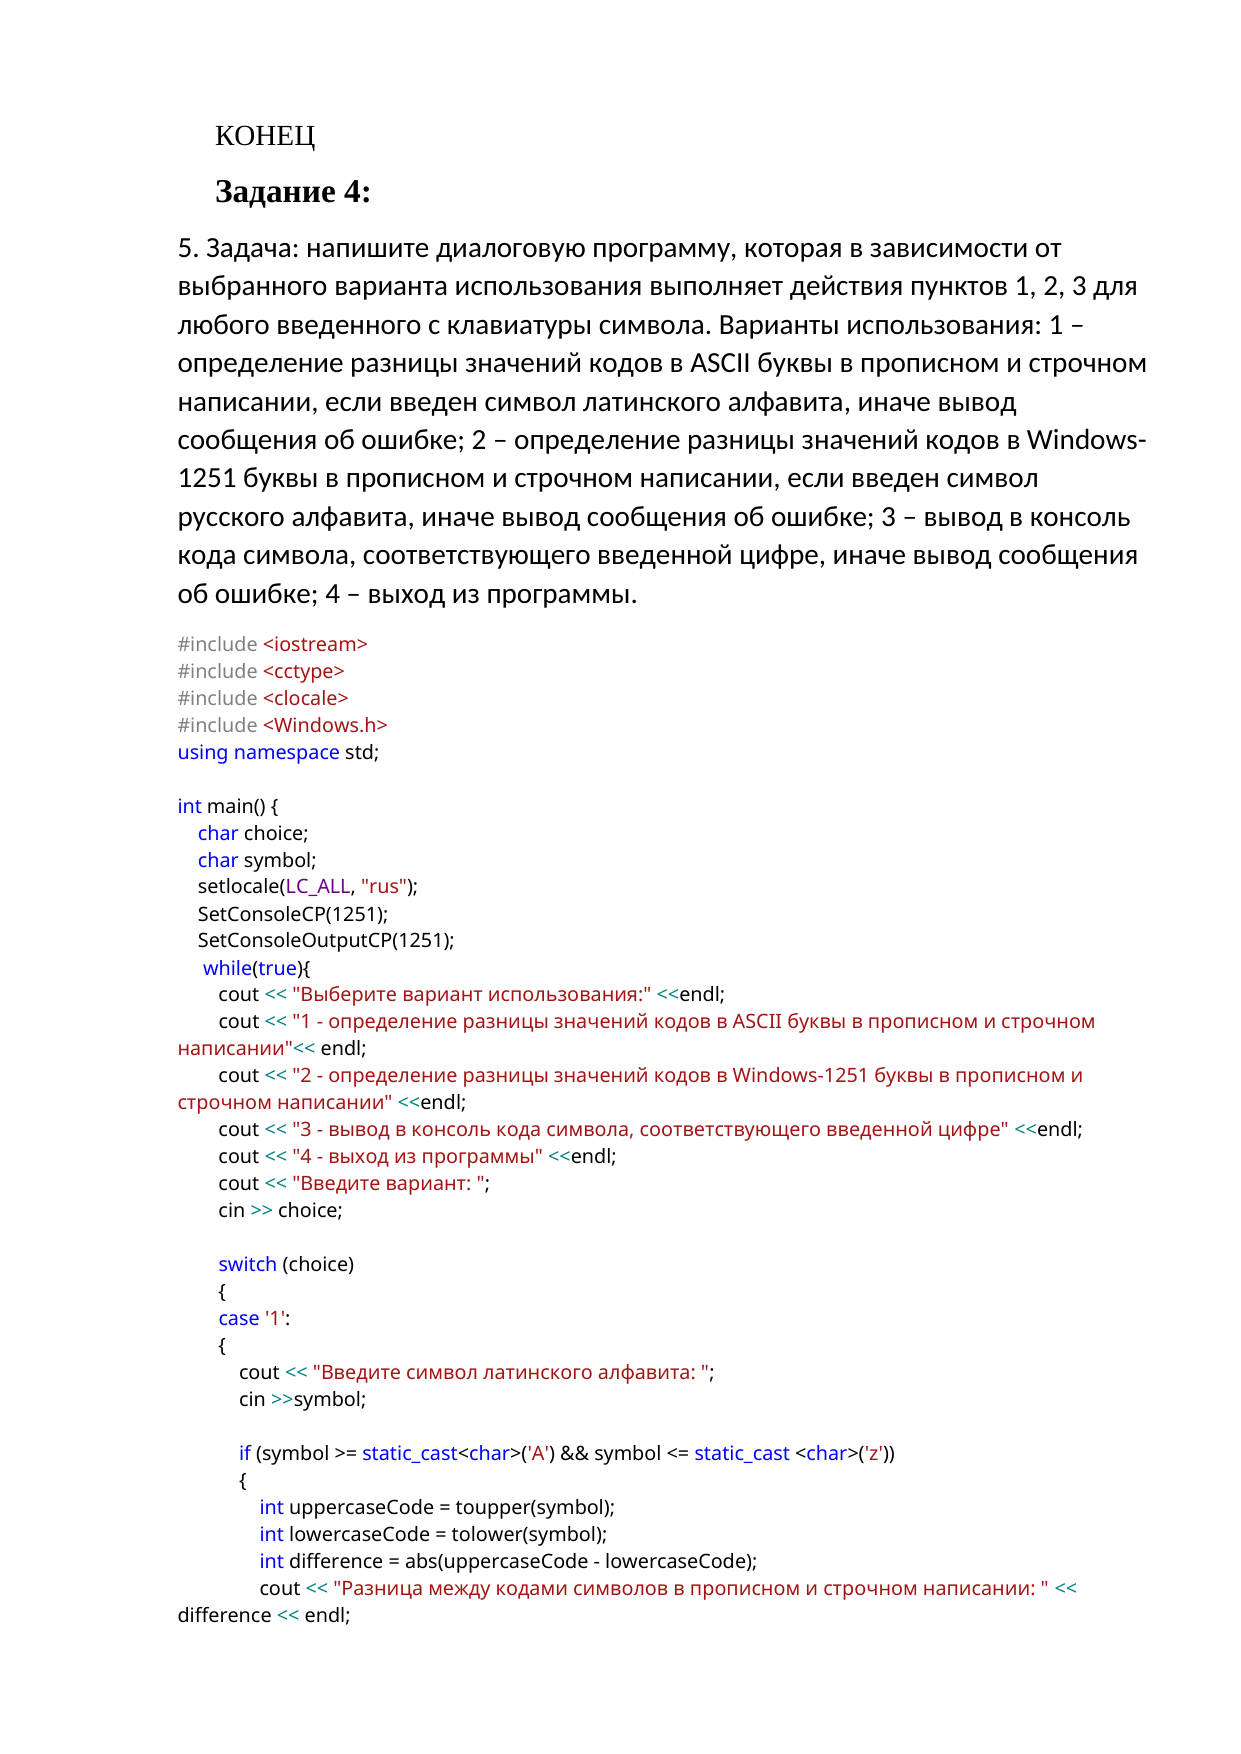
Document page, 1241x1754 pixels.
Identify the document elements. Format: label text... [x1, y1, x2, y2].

text int difference = abs(uppercaseCode - lowercaseCode); [177, 1547, 1152, 1574]
text switch (choice) [177, 1251, 1152, 1277]
text #include <iostream> [177, 630, 1152, 657]
text { [177, 1277, 1152, 1304]
text setlocale(LC_ALL, "rus"); [177, 873, 1152, 900]
text using namespace std; [177, 738, 1152, 765]
text { [177, 1466, 1152, 1493]
text #include <Windows.h> [177, 711, 1152, 738]
text int main() { [177, 792, 1152, 819]
text cout << "2 - определение разницы значений кодов в Windows-1251 буквы в прописном и строчном написании" <<endl; [177, 1062, 1152, 1116]
text SetConsoleOutputCP(1251); [177, 927, 1152, 954]
text char symbol; [177, 846, 1152, 873]
text int uppercaseCode = toupper(symbol); [177, 1493, 1152, 1520]
text cin >> choice; [177, 1197, 1152, 1223]
text cout << "Разница между кодами символов в прописном и строчном написании: " << difference << endl; [177, 1574, 1152, 1628]
text int lowercaseCode = tolower(symbol); [177, 1520, 1152, 1547]
text cout << "4 - выход из программы" <<endl; [177, 1143, 1152, 1169]
text case '1': [177, 1304, 1152, 1331]
text cin >>symbol; [177, 1385, 1152, 1412]
text { [177, 1331, 1152, 1358]
text SetConsoleCP(1251); [177, 900, 1152, 927]
text 5. Задача: напишите диалоговую программу, которая в зависимости от выбранного варианта использования выполняет действия пунктов 1, 2, 3 для любого введенного с клавиатуры символа. Варианты использования: 1 – определение разницы значений кодов в ASCII буквы в прописном и строчном написании, если введен символ латинского алфавита, иначе вывод сообщения об ошибке; 2 – определение разницы значений кодов в Windows-1251 буквы в прописном и строчном написании, если введен символ русского алфавита, иначе вывод сообщения об ошибке; 3 – вывод в консоль кода символа, соответствующего введенной цифре, иначе вывод сообщения об ошибке; 4 – выход из программы. [177, 229, 1152, 611]
text cout << "Выберите вариант использования:" <<endl; [177, 981, 1152, 1008]
text #include <clocale> [177, 684, 1152, 711]
text char choice; [177, 819, 1152, 846]
text cout << "Введите вариант: "; [177, 1169, 1152, 1197]
text while(true){ [177, 954, 1152, 981]
text КОНЕЦ [215, 118, 1152, 152]
text #include <cctype> [177, 657, 1152, 684]
text Задание 4: [215, 171, 1152, 209]
text if (symbol >= static_cast<char>('A') && symbol <= static_cast <char>('z')) [177, 1439, 1152, 1466]
text cout << "1 - определение разницы значений кодов в ASCII буквы в прописном и строчном написании"<< endl; [177, 1008, 1152, 1062]
text cout << "Введите символ латинского алфавита: "; [177, 1358, 1152, 1385]
text cout << "3 - вывод в консоль кода символа, соответствующего введенной цифре" <<endl; [177, 1116, 1152, 1143]
